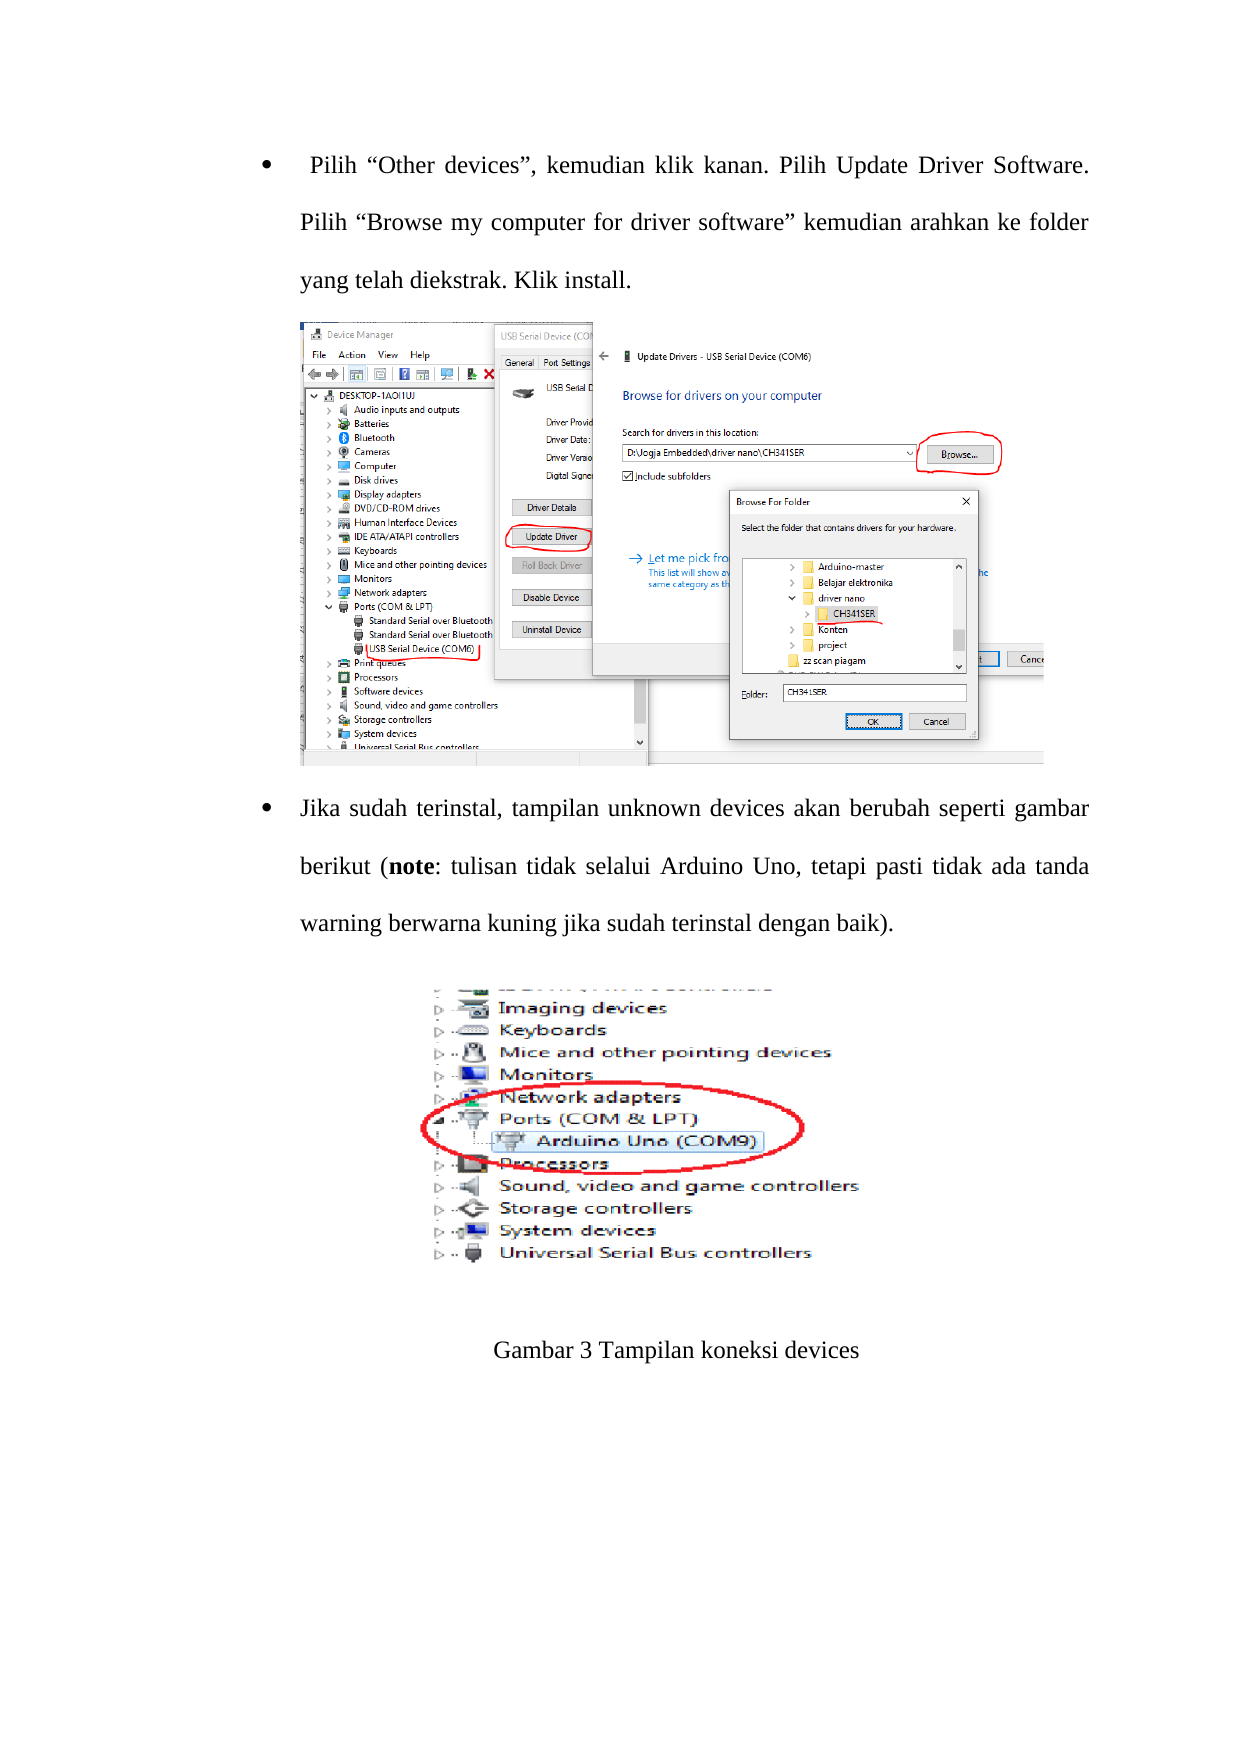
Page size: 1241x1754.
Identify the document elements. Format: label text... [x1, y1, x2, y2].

picture [300, 322, 1044, 766]
list Pilih “Other devices”, kemudian klik kanan. Pilih Update Driver Software. Pilih “Browse my computer for driver software” kemudian arahkan ke folder yang telah diekstrak. Klik install. [262, 150, 1090, 294]
text Gambar 3 Tampilan koneksi devices [262, 1335, 1090, 1364]
picture [409, 982, 943, 1291]
list Jika sudah terinstal, tampilan unknown devices akan berubah seperti gambar berikut (note: tulisan tidak selalui Arduino Uno, tetapi pasti tidak ada tanda warning berwarna kuning jika sudah terinstal dengan baik). [262, 793, 1090, 937]
